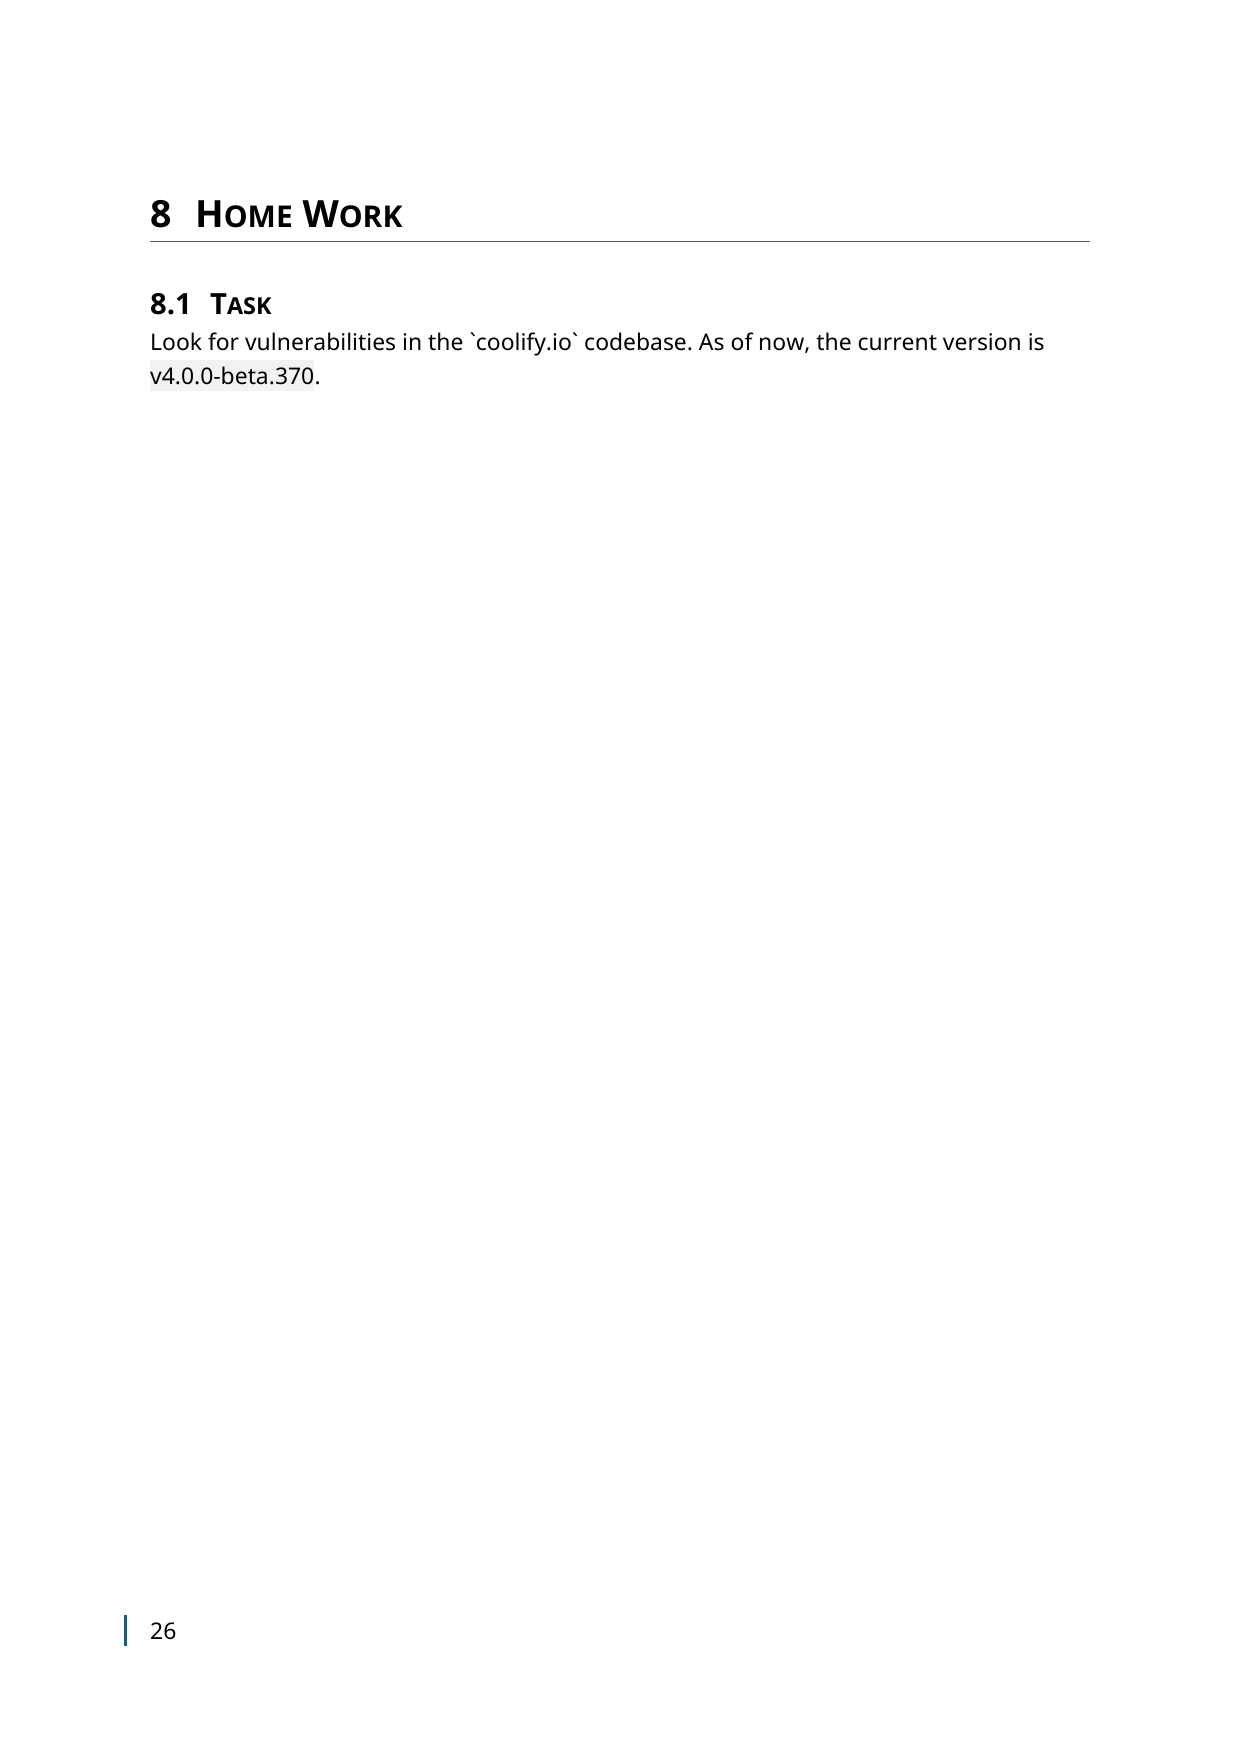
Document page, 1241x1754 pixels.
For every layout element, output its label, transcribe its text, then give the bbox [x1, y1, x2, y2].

text Look for vulnerabilities in the `coolify.io` codebase. As of now, the current version is v4.0.0-beta.370. [150, 326, 1090, 391]
subtitle Task [150, 283, 1090, 323]
subtitle Home Work [150, 187, 1090, 241]
